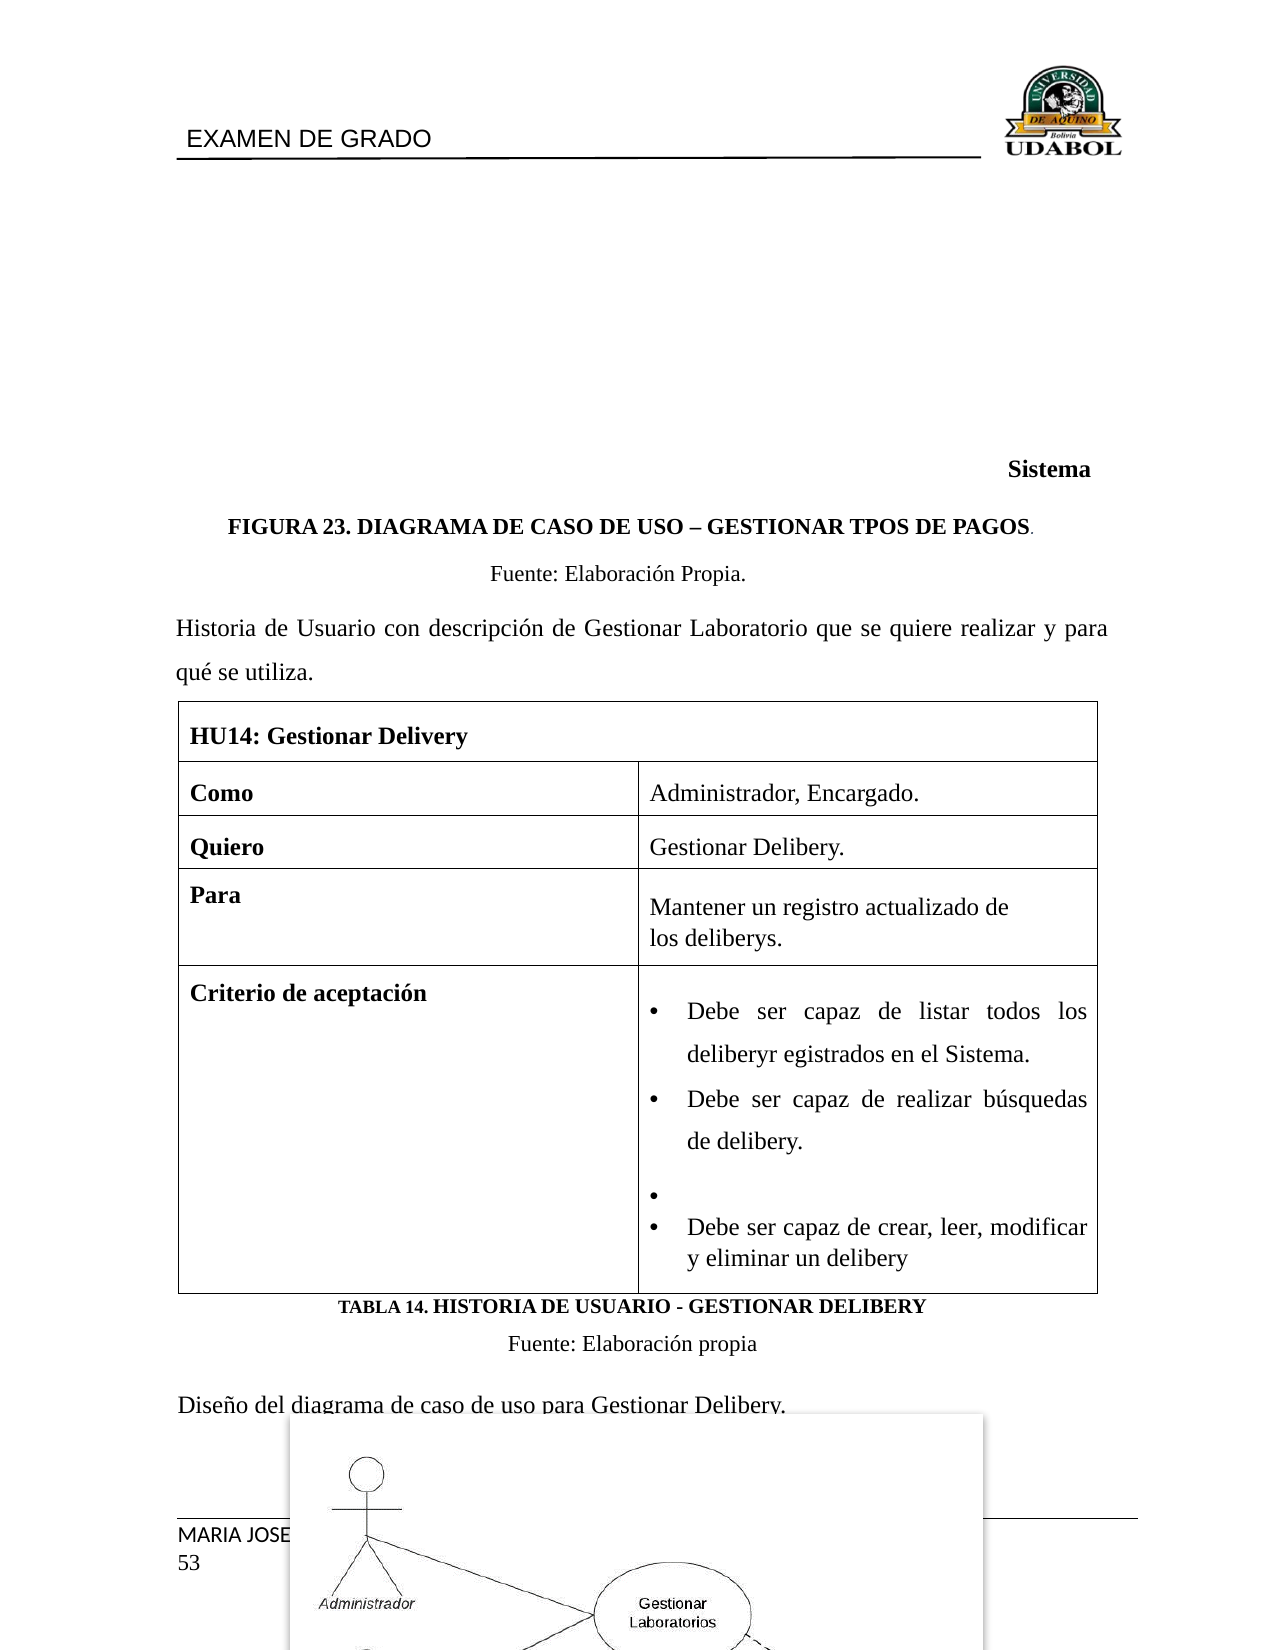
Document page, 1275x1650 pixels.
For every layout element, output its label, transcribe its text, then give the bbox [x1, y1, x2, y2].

table_cell Mantener un registro actualizado de los deliberys. [639, 869, 1097, 965]
table_cell Para [179, 869, 638, 965]
table_header HU14: Gestionar Delivery [179, 702, 638, 761]
text Fuente: Elaboración Propia. [177, 561, 1059, 587]
table_cell Como [179, 762, 638, 814]
table_header [638, 702, 1097, 761]
picture [1004, 63, 1123, 156]
text Historia de Usuario con descripción de Gestionar Laboratorio que se quiere realizar y para qué se utiliza. [176, 613, 1109, 686]
text Fuente: Elaboración propia [177, 1330, 1087, 1356]
table_cell Quiero [179, 816, 638, 868]
table_cell Gestionar Delibery. [639, 816, 1097, 868]
text Diseño del diagrama de caso de uso para Gestionar Delibery. [177, 1390, 1087, 1419]
table_cell Debe ser capaz de listar todos los deliberyr egistrados en el Sistema. Debe ser capaz de realizar búsquedas de delibery. Debe ser capaz de crear, leer, modificar y eliminar un delibery [639, 966, 1097, 1293]
table_cell Administrador, Encargado. [639, 762, 1097, 814]
table_cell Criterio de aceptación [179, 966, 638, 1293]
picture [304, 1428, 969, 1650]
